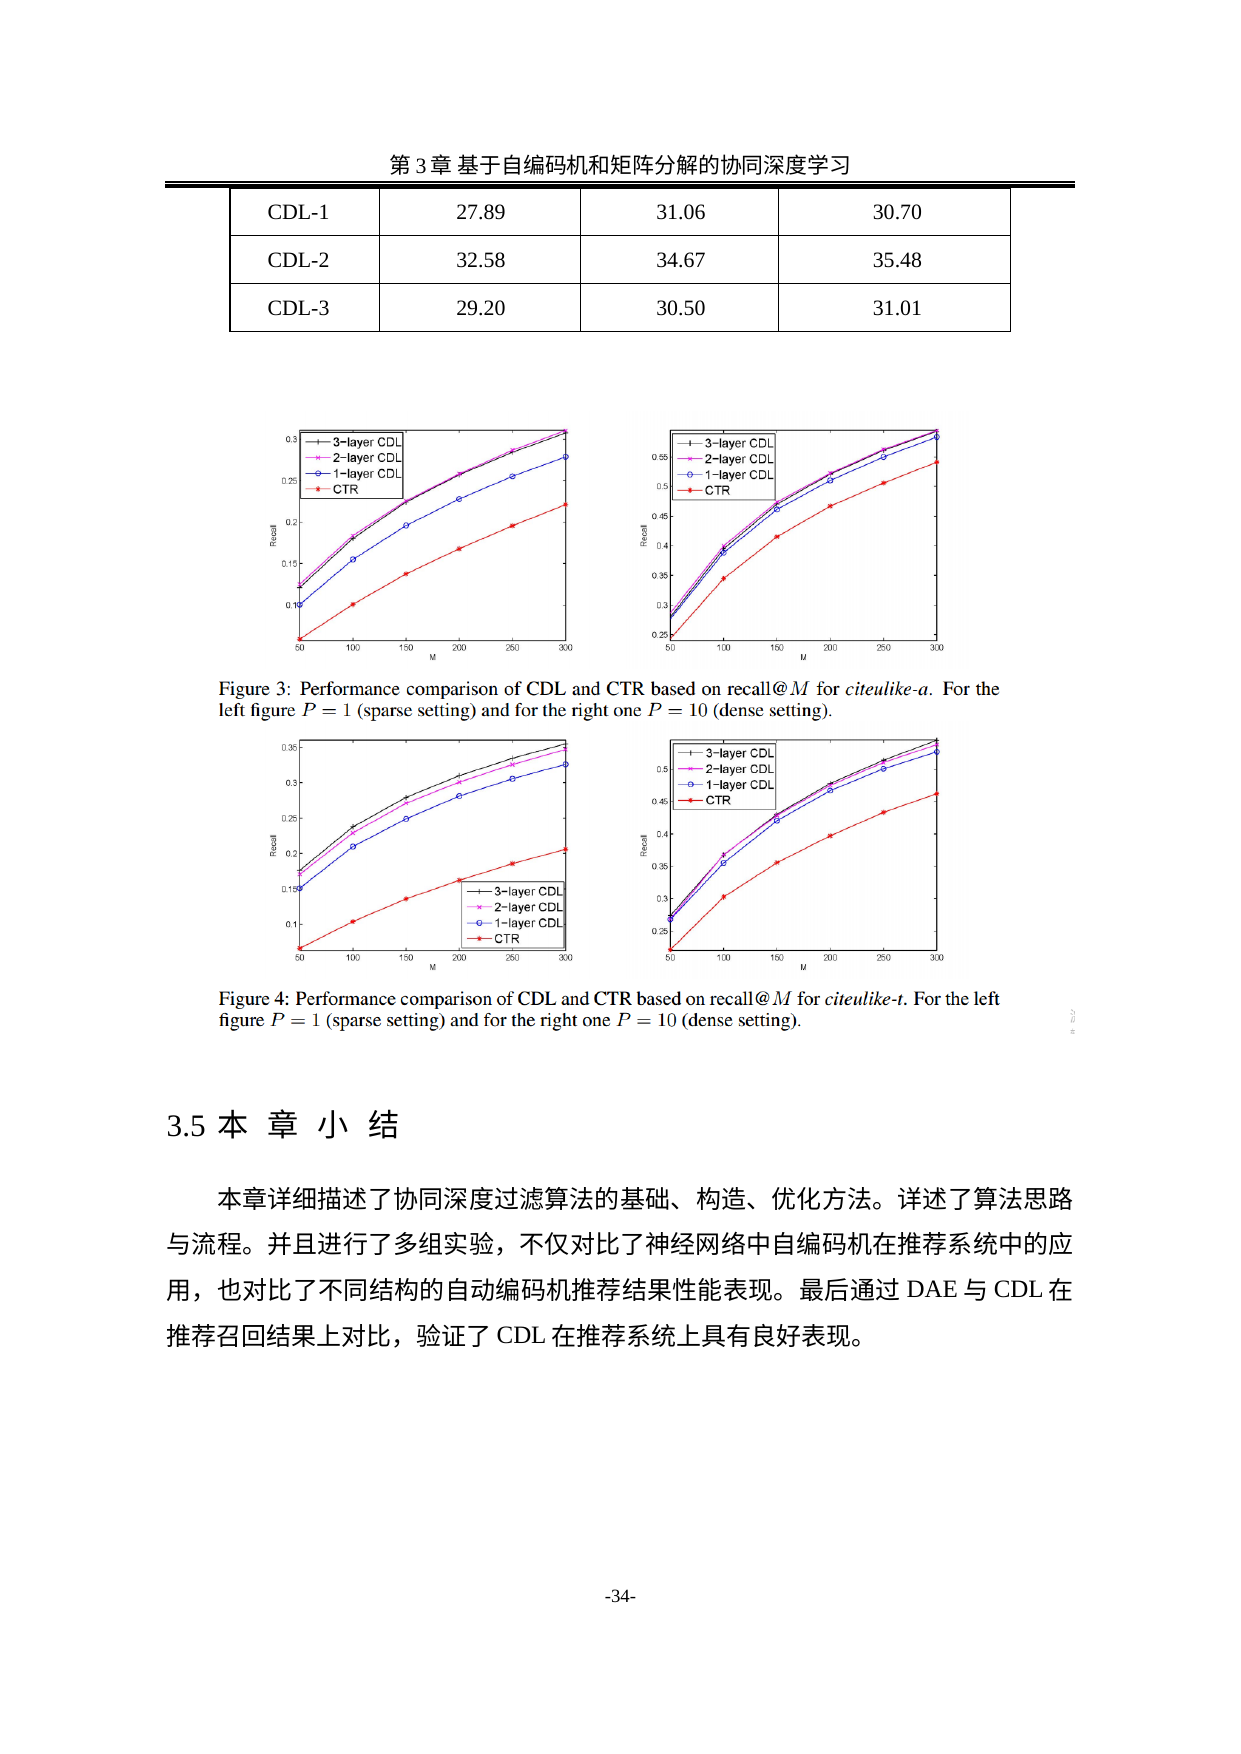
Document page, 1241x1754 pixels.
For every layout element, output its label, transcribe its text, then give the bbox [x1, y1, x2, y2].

table_cell 35.48 [779, 236, 1010, 283]
table_cell CDL-3 [231, 284, 379, 331]
table_cell CDL-1 [231, 189, 379, 235]
table_cell 29.20 [380, 284, 580, 331]
subtitle 本章小结 [166, 1100, 1074, 1146]
picture [166, 378, 1075, 1034]
table_cell 31.06 [581, 189, 778, 235]
table_cell CDL-2 [231, 236, 379, 283]
table_cell 30.70 [779, 189, 1010, 235]
table_cell 27.89 [380, 189, 580, 235]
table_cell 30.50 [581, 284, 778, 331]
text 本章详细描述了协同深度过滤算法的基础、构造、优化方法。详述了算法思路与流程。并且进行了多组实验，不仅对比了神经网络中自编码机在推荐系统中的应用，也对比了不同结构的自动编码机推荐结果性能表现。最后通过DAE与CDL在推荐召回结果上对比，验证了CDL在推荐系统上具有良好表现。 [166, 1169, 1074, 1353]
table_cell 32.58 [380, 236, 580, 283]
table_cell 34.67 [581, 236, 778, 283]
table_cell 31.01 [779, 284, 1010, 331]
